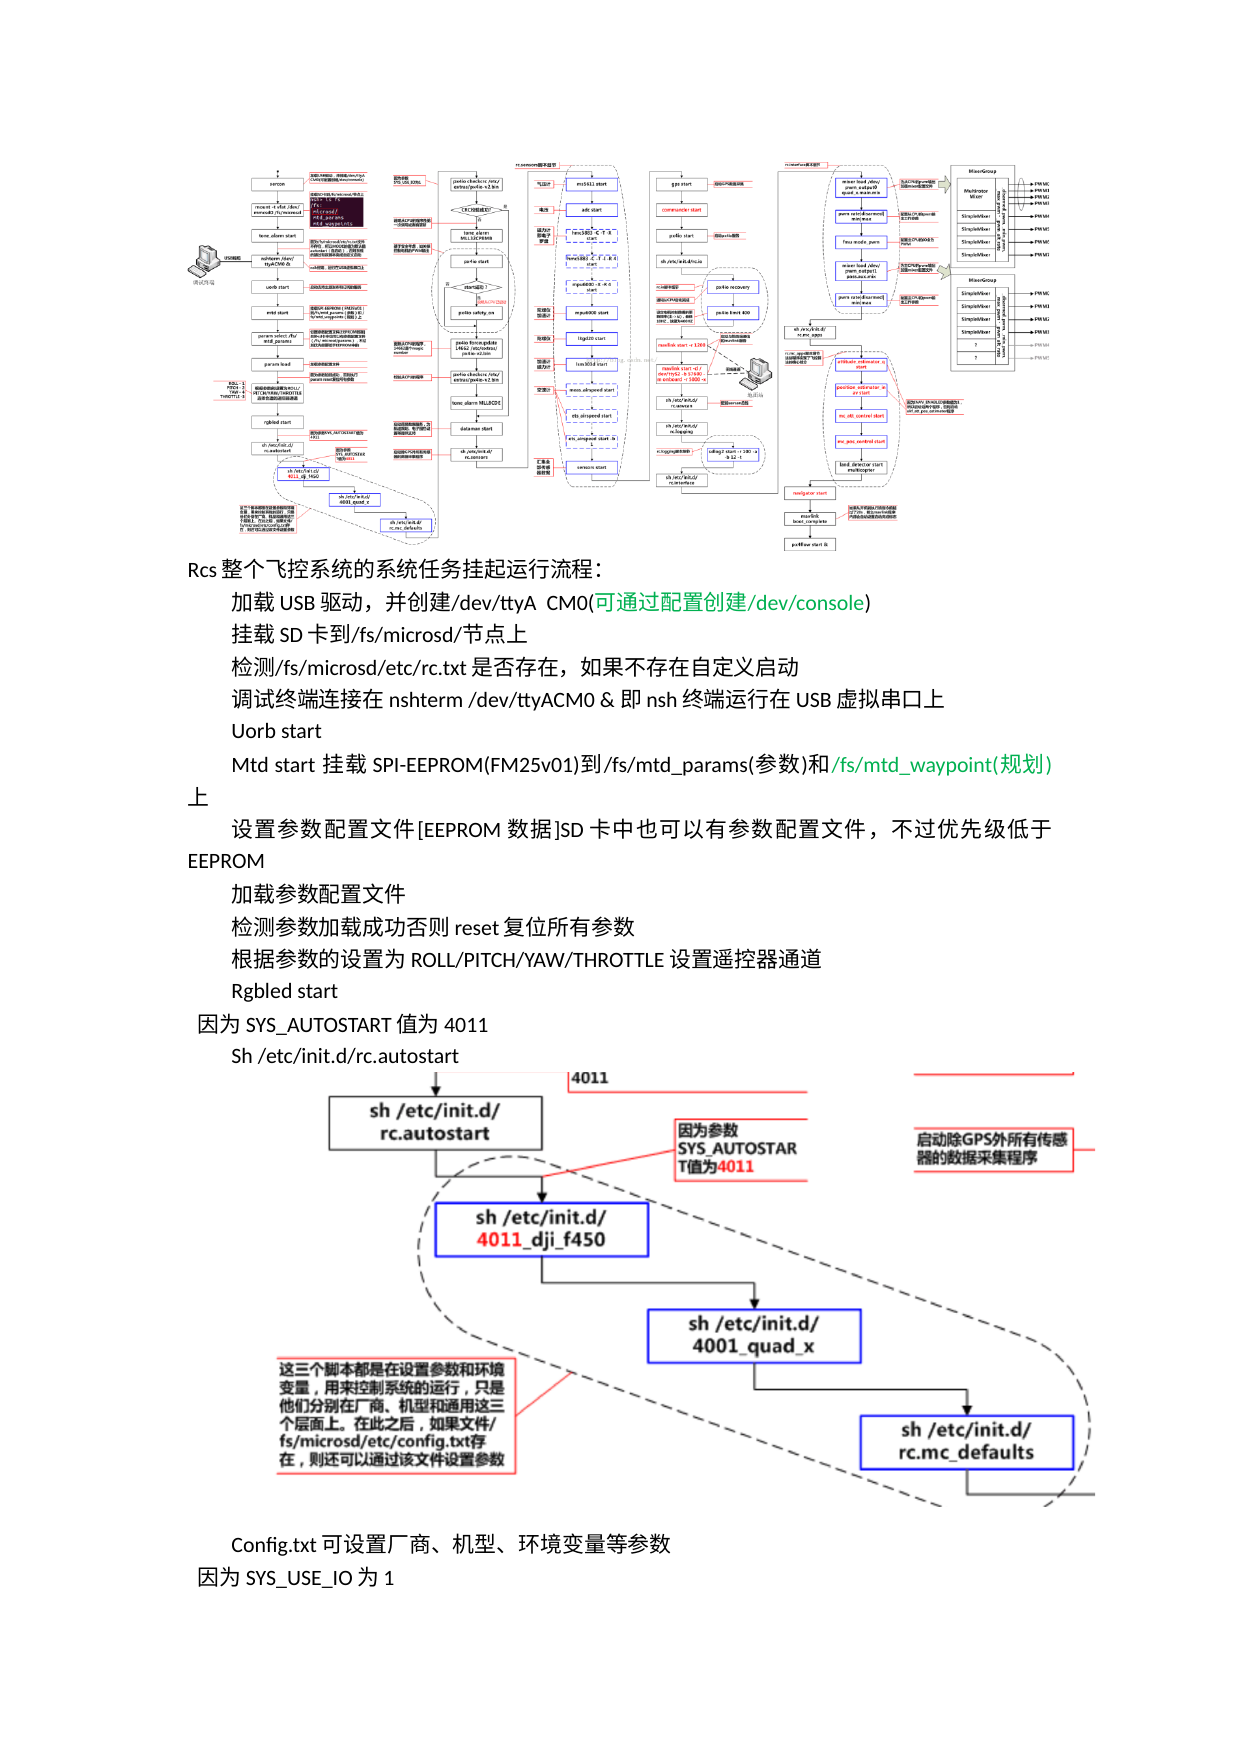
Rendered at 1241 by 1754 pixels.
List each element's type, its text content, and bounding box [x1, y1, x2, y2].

text Uorb start [187, 714, 1053, 747]
picture [231, 1072, 1096, 1507]
text Config.txt可设置厂商、机型、环境变量等参数 [187, 1527, 1053, 1559]
picture [187, 162, 1050, 551]
text Sh /etc/init.d/rc.autostart [187, 1039, 1053, 1072]
text 因为SYS_AUTOSTART值为4011 [187, 1007, 1053, 1039]
text 根据参数的设置为ROLL/PITCH/YAW/THROTTLE设置遥控器通道 [187, 942, 1053, 974]
text Mtd start 挂载SPI-EEPROM(FM25v01)到/fs/mtd_params(参数)和/fs/mtd_waypoint(规划)上 [187, 747, 1053, 812]
text Rcs整个飞控系统的系统任务挂起运行流程： [187, 552, 1053, 584]
text 设置参数配置文件[EEPROM数据]SD卡中也可以有参数配置文件，不过优先级低于EEPROM [187, 812, 1053, 877]
text 加载参数配置文件 [187, 877, 1053, 909]
text 加载USB驱动，并创建/dev/ttyA CM0(可通过配置创建/dev/console) [187, 584, 1053, 617]
text 调试终端连接在nshterm /dev/ttyACM0 & 即nsh终端运行在USB虚拟串口上 [187, 682, 1053, 714]
text 检测/fs/microsd/etc/rc.txt是否存在，如果不存在自定义启动 [187, 649, 1053, 682]
text 因为SYS_USE_IO为1 [187, 1559, 1053, 1592]
text Rgbled start [187, 974, 1053, 1007]
text 挂载SD卡到/fs/microsd/节点上 [187, 617, 1053, 649]
text 检测参数加载成功否则reset复位所有参数 [187, 909, 1053, 942]
